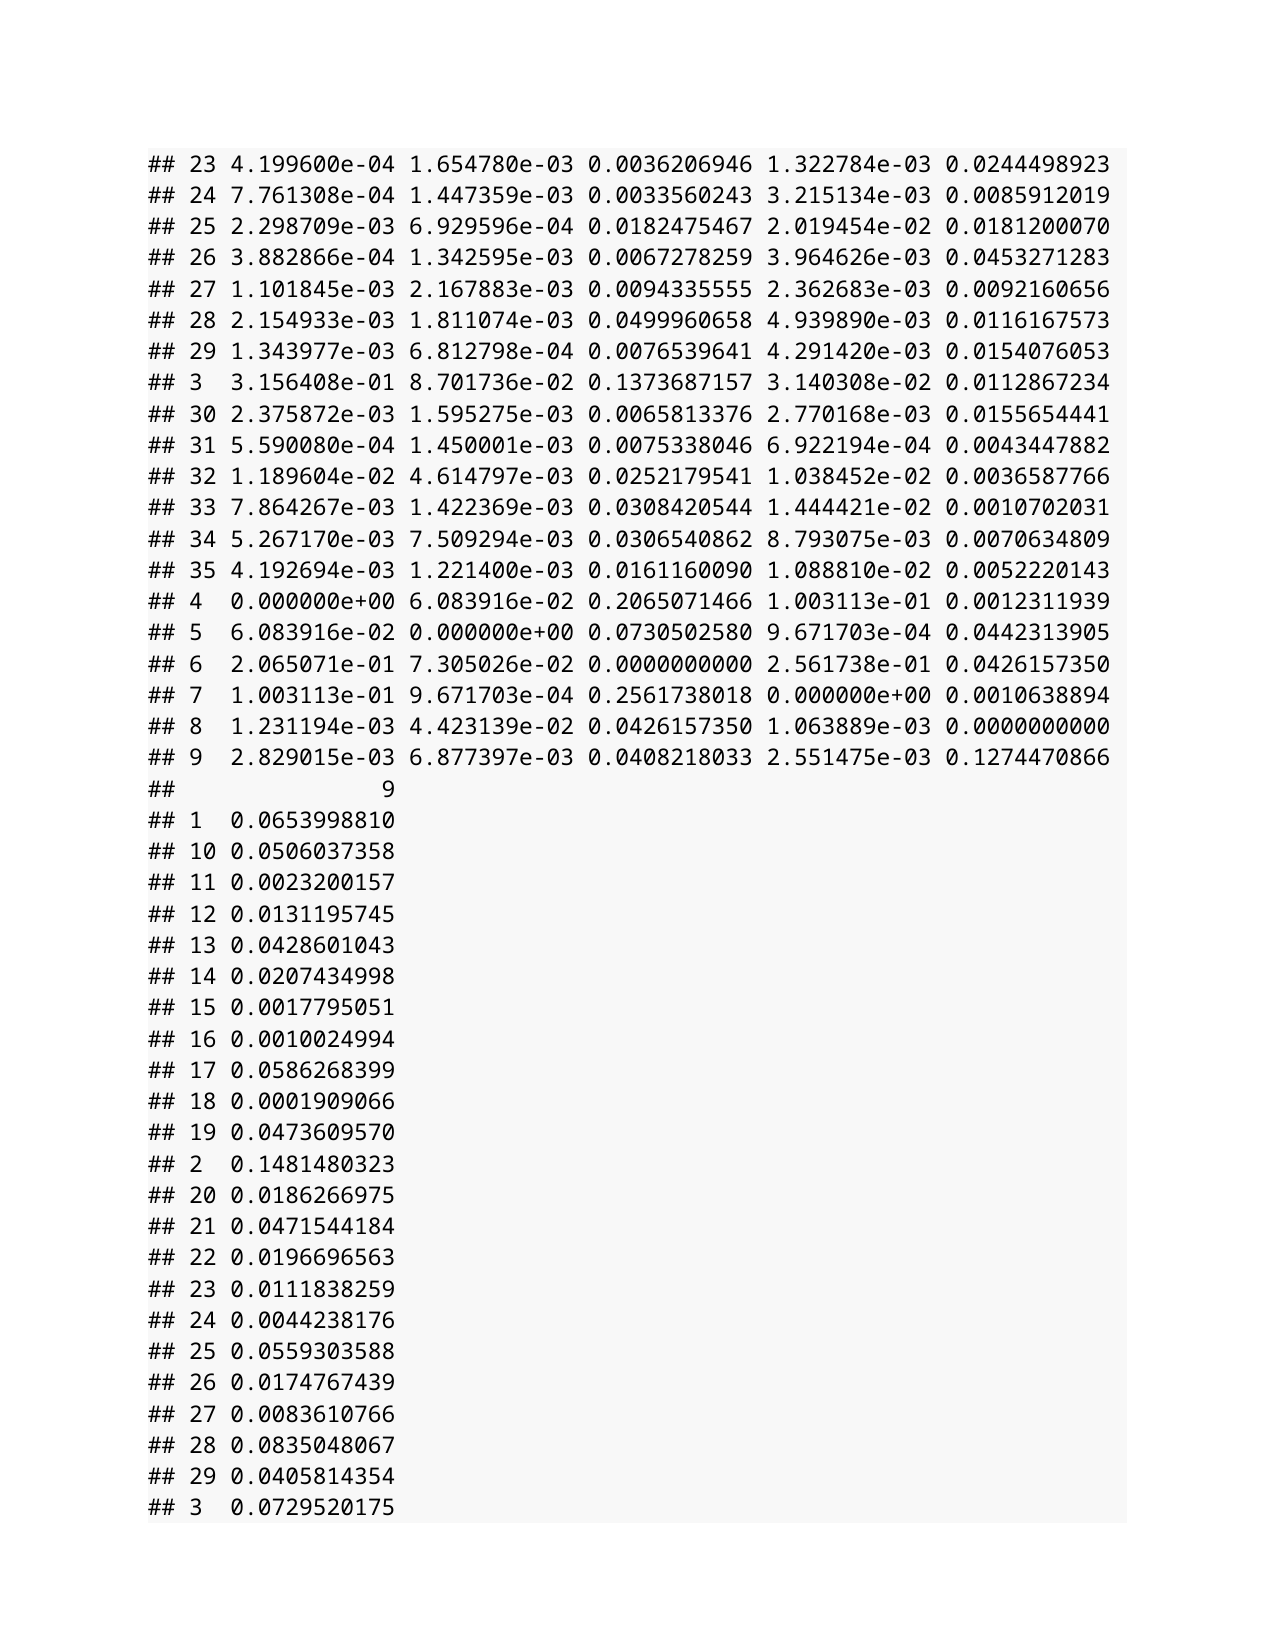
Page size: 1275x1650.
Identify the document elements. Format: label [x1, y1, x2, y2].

text [148, 148, 1127, 1523]
